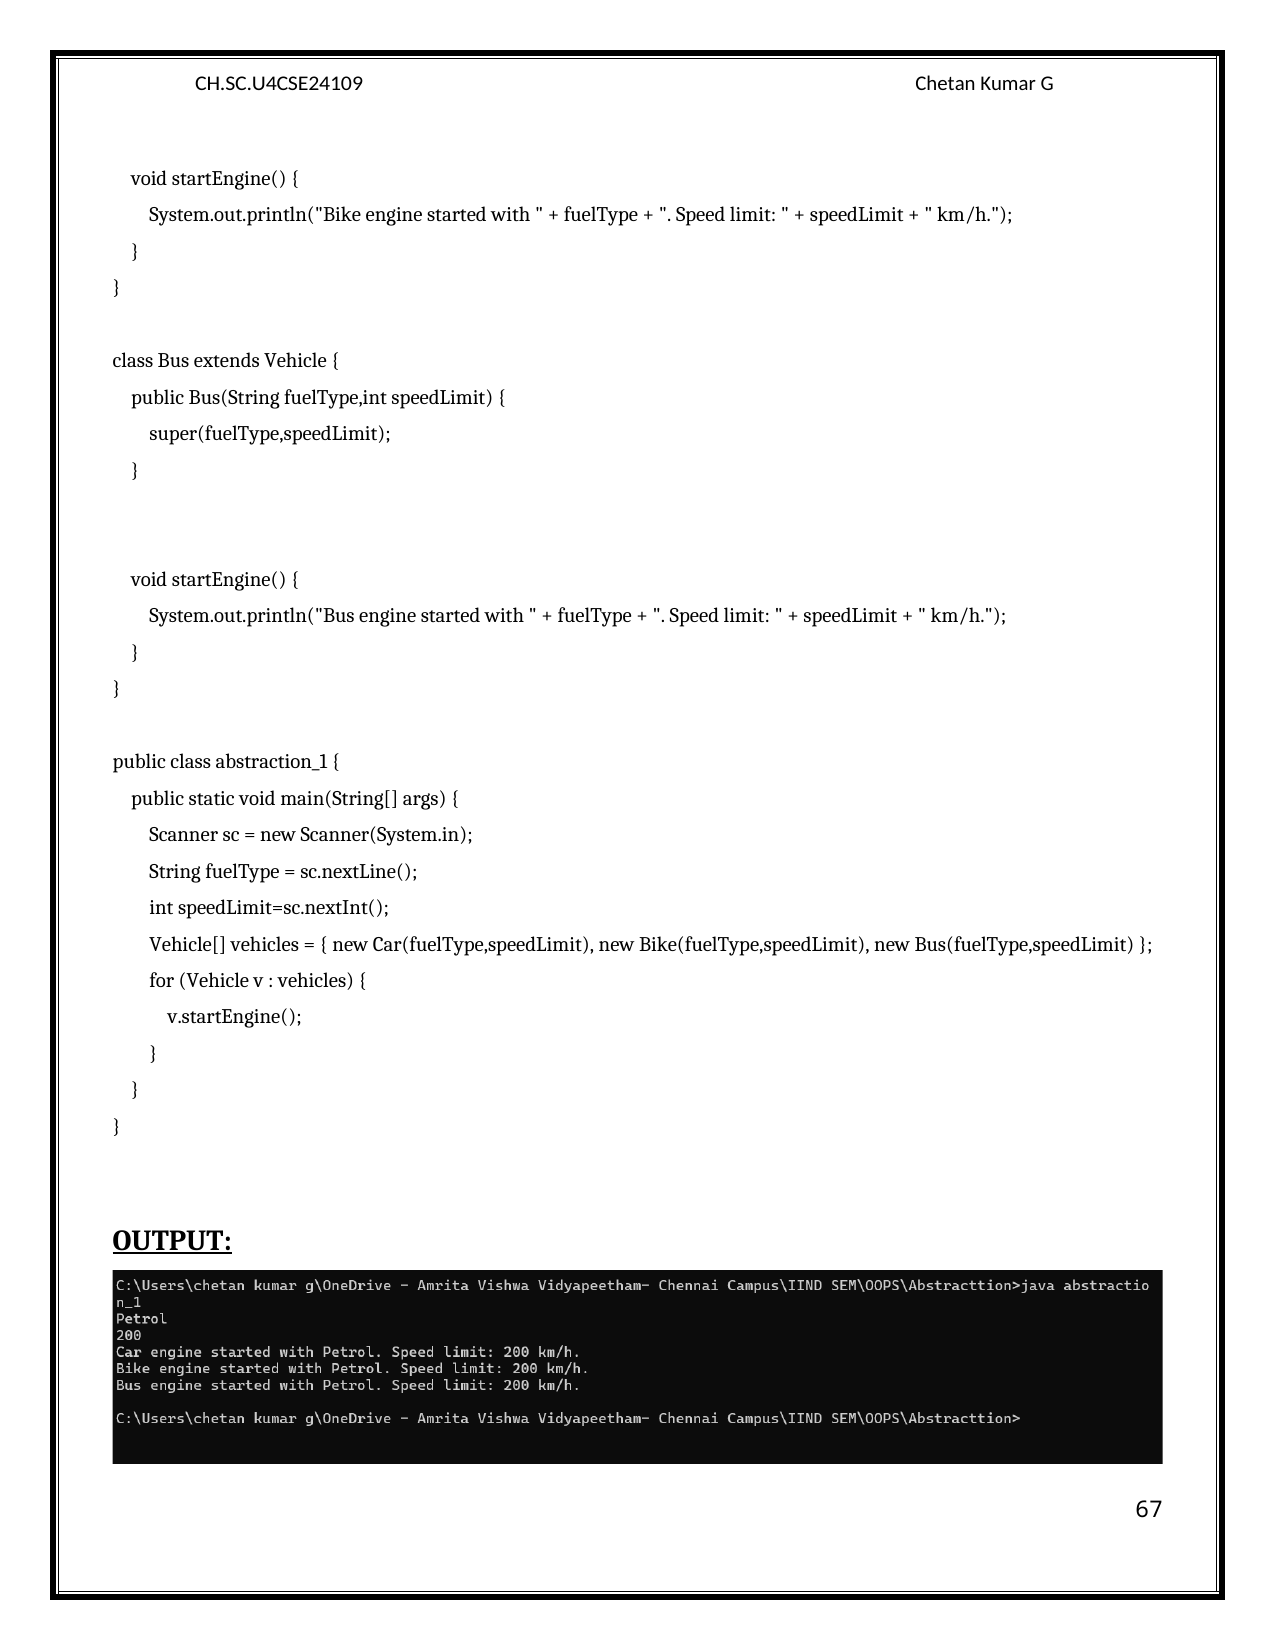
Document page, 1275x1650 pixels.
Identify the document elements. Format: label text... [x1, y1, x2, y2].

text } [112, 239, 1162, 263]
text } [112, 1042, 1162, 1066]
text void startEngine() { [112, 568, 1162, 592]
text } [112, 1114, 1162, 1138]
text } [112, 458, 1162, 482]
text OUTPUT: [112, 1224, 1162, 1257]
text } [112, 677, 1162, 701]
text v.startEngine(); [112, 1005, 1162, 1029]
text Scanner sc = new Scanner(System.in); [112, 823, 1162, 847]
text } [112, 641, 1162, 664]
text String fuelType = sc.nextLine(); [112, 859, 1162, 883]
text System.out.println("Bus engine started with " + fuelType + ". Speed limit: " + speedLimit + " km/h."); [112, 604, 1162, 628]
text public Bus(String fuelType,int speedLimit) { [112, 385, 1162, 409]
text public class abstraction_1 { [112, 750, 1162, 774]
text for (Vehicle v : vehicles) { [112, 969, 1162, 993]
text int speedLimit=sc.nextInt(); [112, 896, 1162, 920]
text Vehicle[] vehicles = { new Car(fuelType,speedLimit), new Bike(fuelType,speedLimit), new Bus(fuelType,speedLimit) }; [112, 932, 1162, 956]
picture [112, 1270, 1163, 1464]
text super(fuelType,speedLimit); [112, 422, 1162, 446]
text class Bus extends Vehicle { [112, 349, 1162, 373]
text System.out.println("Bike engine started with " + fuelType + ". Speed limit: " + speedLimit + " km/h."); [112, 203, 1162, 227]
text } [112, 276, 1162, 300]
text } [112, 1078, 1162, 1102]
text public static void main(String[] args) { [112, 786, 1162, 810]
text void startEngine() { [112, 167, 1162, 191]
